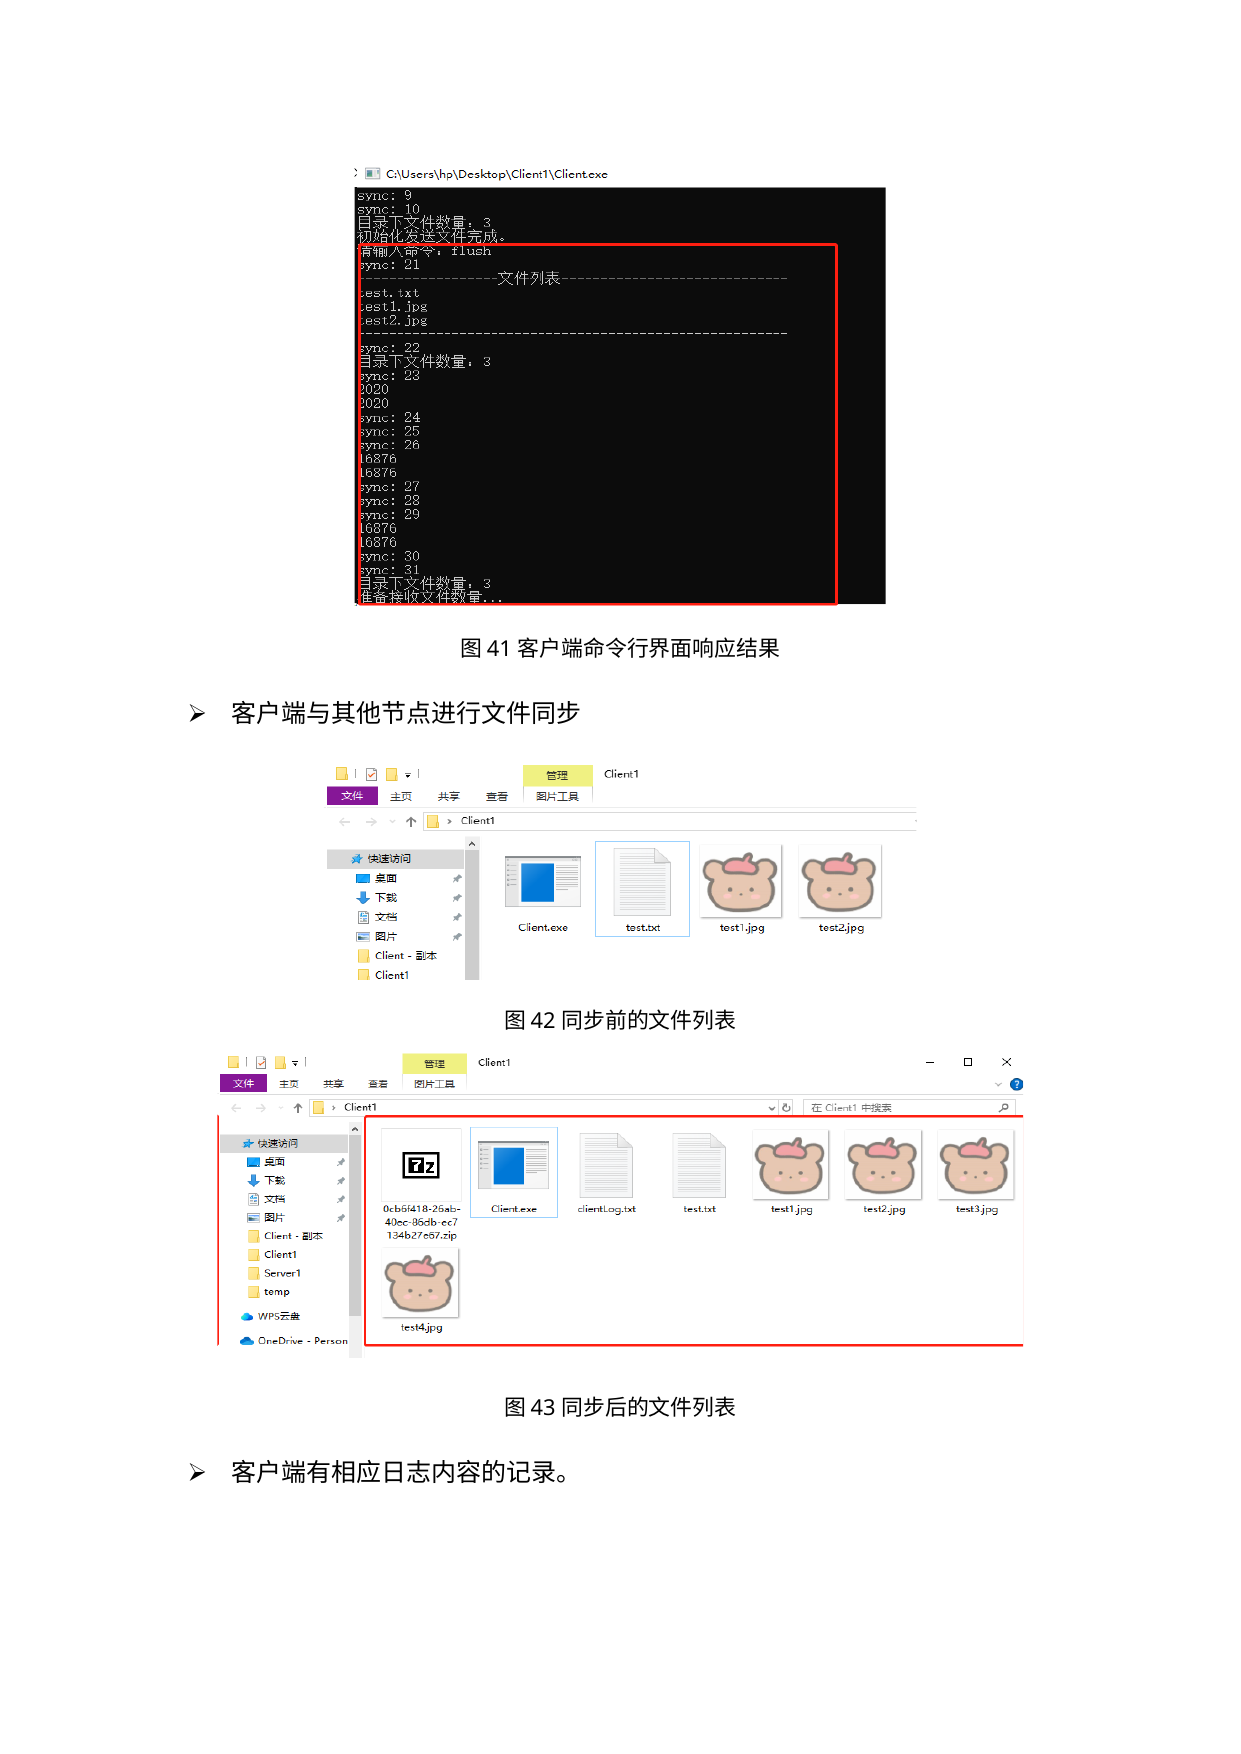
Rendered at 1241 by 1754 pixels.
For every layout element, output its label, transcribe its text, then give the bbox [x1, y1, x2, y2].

picture [217, 1051, 1024, 1358]
picture [323, 761, 917, 980]
list 客户端与其他节点进行文件同步 [187, 679, 1053, 744]
text 图43 同步后的文件列表 [187, 1389, 1053, 1422]
text 图41 客户端命令行界面响应结果 [187, 630, 1053, 663]
picture [354, 162, 886, 606]
list 客户端有相应日志内容的记录。 [187, 1438, 1053, 1503]
text 图42 同步前的文件列表 [187, 1003, 1053, 1035]
